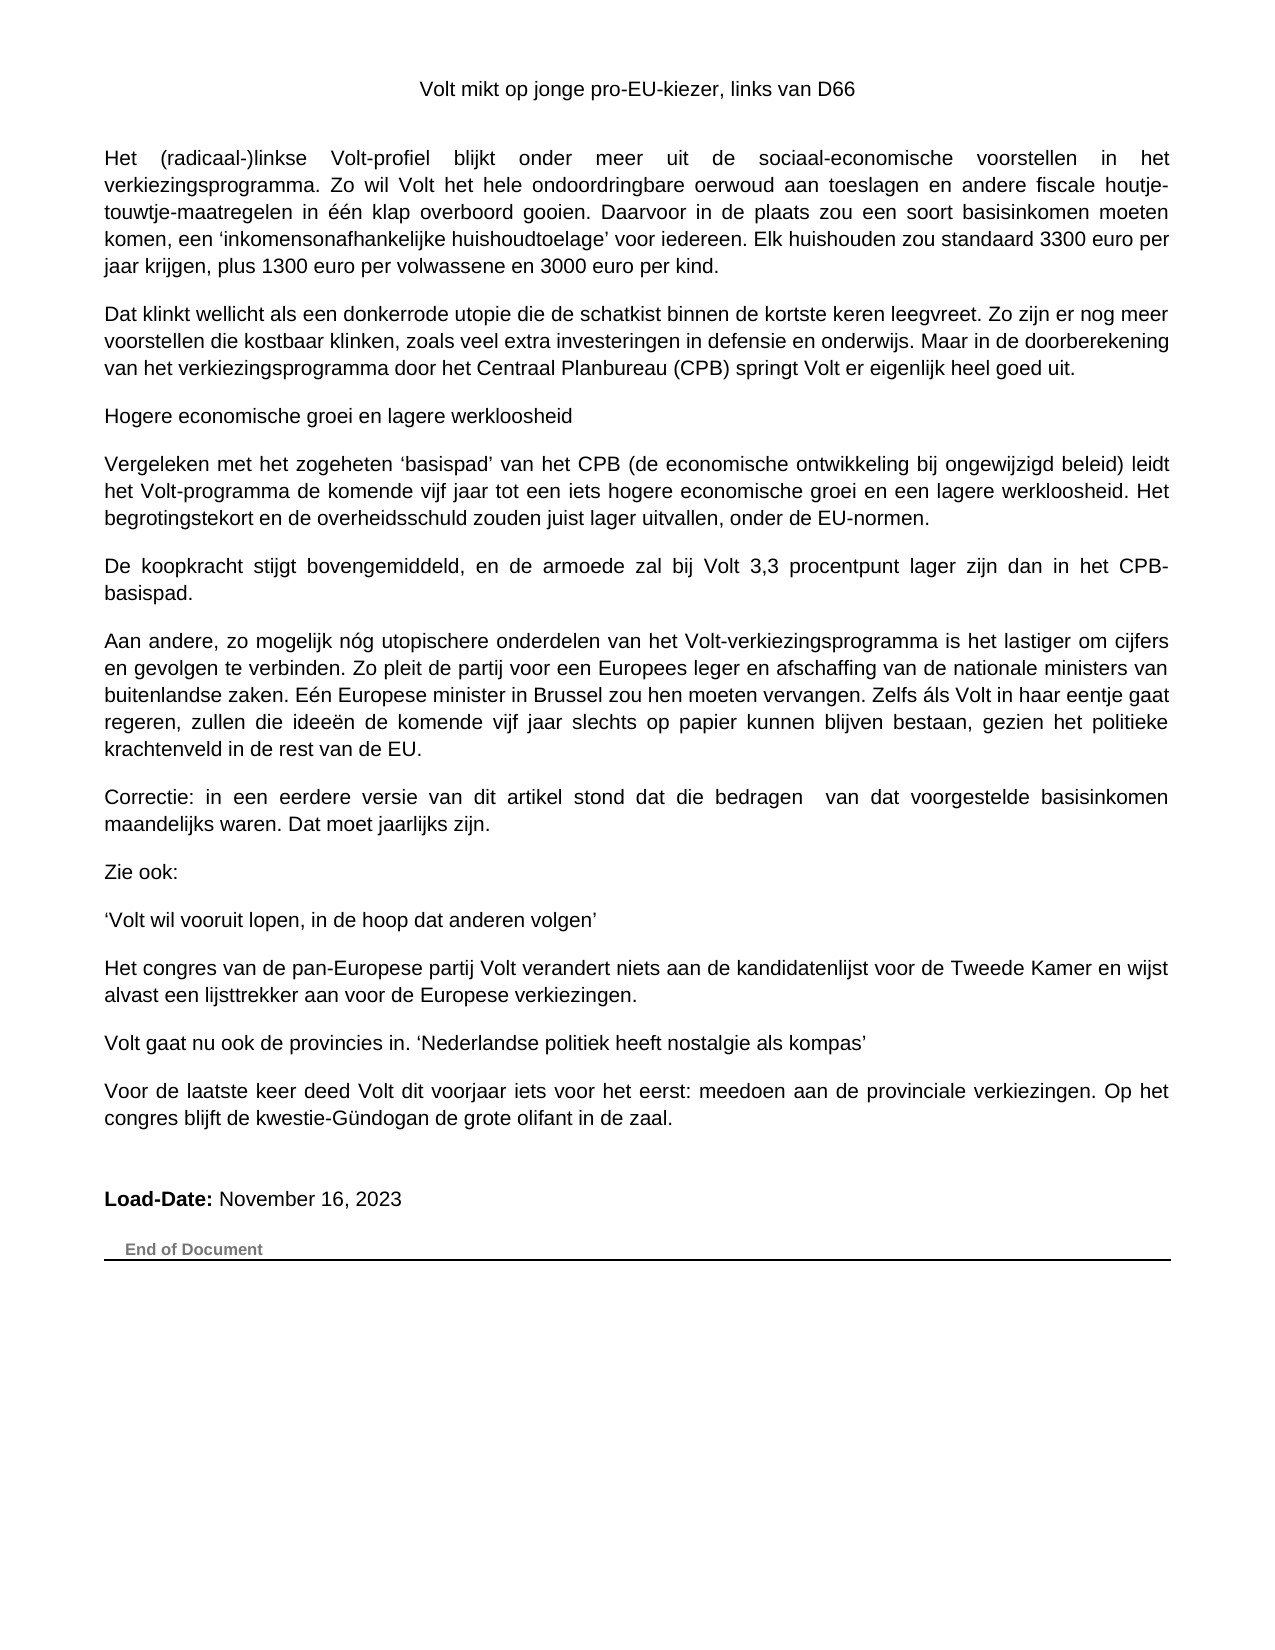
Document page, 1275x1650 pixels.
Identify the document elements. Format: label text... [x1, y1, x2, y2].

text De koopkracht stijgt bovengemiddeld, en de armoede zal bij Volt 3,3 procentpunt lager zijn dan in het CPB-basispad. [104, 551, 1171, 605]
text End of Document [125, 1239, 1171, 1258]
text Zie ook: [104, 857, 1171, 884]
text Hogere economische groei en lagere werkloosheid [104, 401, 1171, 428]
text Volt gaat nu ook de provincies in. ‘Nederlandse politiek heeft nostalgie als kompas’ [104, 1028, 1171, 1055]
text Aan andere, zo mogelijk nóg utopischere onderdelen van het Volt-verkiezingsprogramma is het lastiger om cijfers en gevolgen te verbinden. Zo pleit de partij voor een Europees leger en afschaffing van de nationale ministers van buitenlandse zaken. Eén Europese minister in Brussel zou hen moeten vervangen. Zelfs áls Volt in haar eentje gaat regeren, zullen die ideeën de komende vijf jaar slechts op papier kunnen blijven bestaan, gezien het politieke krachtenveld in de rest van de EU. [104, 626, 1171, 761]
text Dat klinkt wellicht als een donkerrode utopie die de schatkist binnen de kortste keren leegvreet. Zo zijn er nog meer voorstellen die kostbaar klinken, zoals veel extra investeringen in defensie en onderwijs. Maar in de doorberekening van het verkiezingsprogramma door het Centraal Planbureau (CPB) springt Volt er eigenlijk heel goed uit. [104, 298, 1171, 380]
text Correctie: in een eerdere versie van dit artikel stond dat die bedragen van dat voorgestelde basisinkomen maandelijks waren. Dat moet jaarlijks zijn. [104, 782, 1171, 836]
text Load-Date: November 16, 2023 [104, 1155, 1171, 1211]
text Vergeleken met het zogeheten ‘basispad’ van het CPB (de economische ontwikkeling bij ongewijzigd beleid) leidt het Volt-programma de komende vijf jaar tot een iets hogere economische groei en een lagere werkloosheid. Het begrotingstekort en de overheidsschuld zouden juist lager uitvallen, onder de EU-normen. [104, 448, 1171, 530]
text Voor de laatste keer deed Volt dit voorjaar iets voor het eerst: meedoen aan de provinciale verkiezingen. Op het congres blijft de kwestie-Gündogan de grote olifant in de zaal. [104, 1076, 1171, 1130]
text Het congres van de pan-Europese partij Volt verandert niets aan de kandidatenlijst voor de Tweede Kamer en wijst alvast een lijsttrekker aan voor de Europese verkiezingen. [104, 953, 1171, 1007]
text ‘Volt wil vooruit lopen, in de hoop dat anderen volgen’ [104, 905, 1171, 932]
text Het (radicaal-)linkse Volt-profiel blijkt onder meer uit de sociaal-economische voorstellen in het verkiezingsprogramma. Zo wil Volt het hele ondoordringbare oerwoud aan toeslagen en andere fiscale houtje-touwtje-maatregelen in één klap overboord gooien. Daarvoor in de plaats zou een soort basisinkomen moeten komen, een ‘inkomensonafhankelijke huishoudtoelage’ voor iedereen. Elk huishouden zou standaard 3300 euro per jaar krijgen, plus 1300 euro per volwassene en 3000 euro per kind. [104, 142, 1171, 278]
